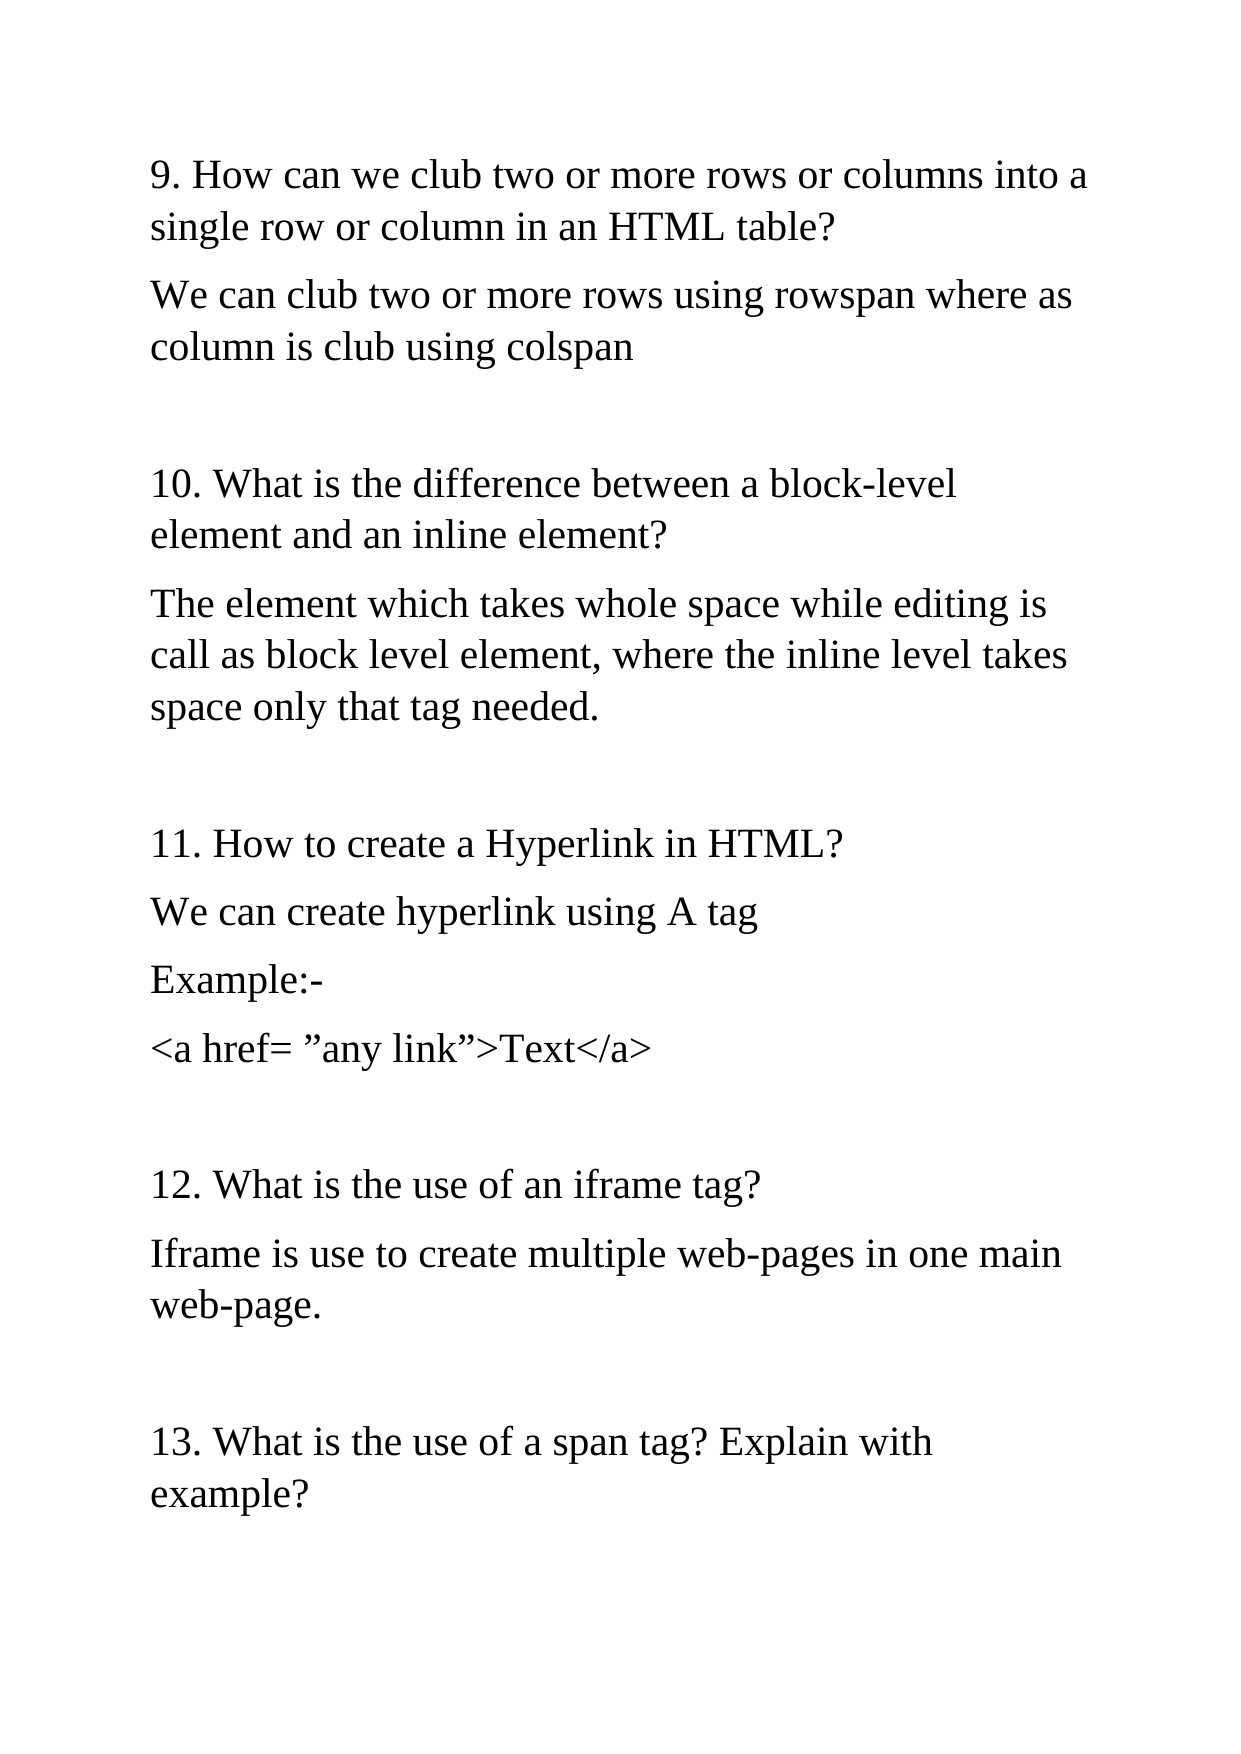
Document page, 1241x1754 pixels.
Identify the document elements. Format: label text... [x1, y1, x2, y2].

text 13. What is the use of a span tag? Explain with example? [150, 1417, 1090, 1516]
text We can create hyperlink using A tag [150, 887, 1090, 934]
text 10. What is the difference between a block-level element and an inline element? [150, 458, 1090, 558]
text 12. What is the use of an iframe tag? [150, 1160, 1090, 1208]
text <a href= ”any link”>Text</a> [150, 1023, 1090, 1071]
text Iframe is use to create multiple web-pages in one main web-page. [150, 1228, 1090, 1328]
text 9. How can we club two or more rows or columns into a single row or column in an HTML table? [150, 150, 1090, 249]
text Example:- [150, 955, 1090, 1003]
text We can club two or more rows using rowspan where as column is club using colspan [150, 270, 1090, 369]
text 11. How to create a Hyperlink in HTML? [150, 818, 1090, 866]
text The element which takes whole space while editing is call as block level element, where the inline level takes space only that tag needed. [150, 578, 1090, 729]
